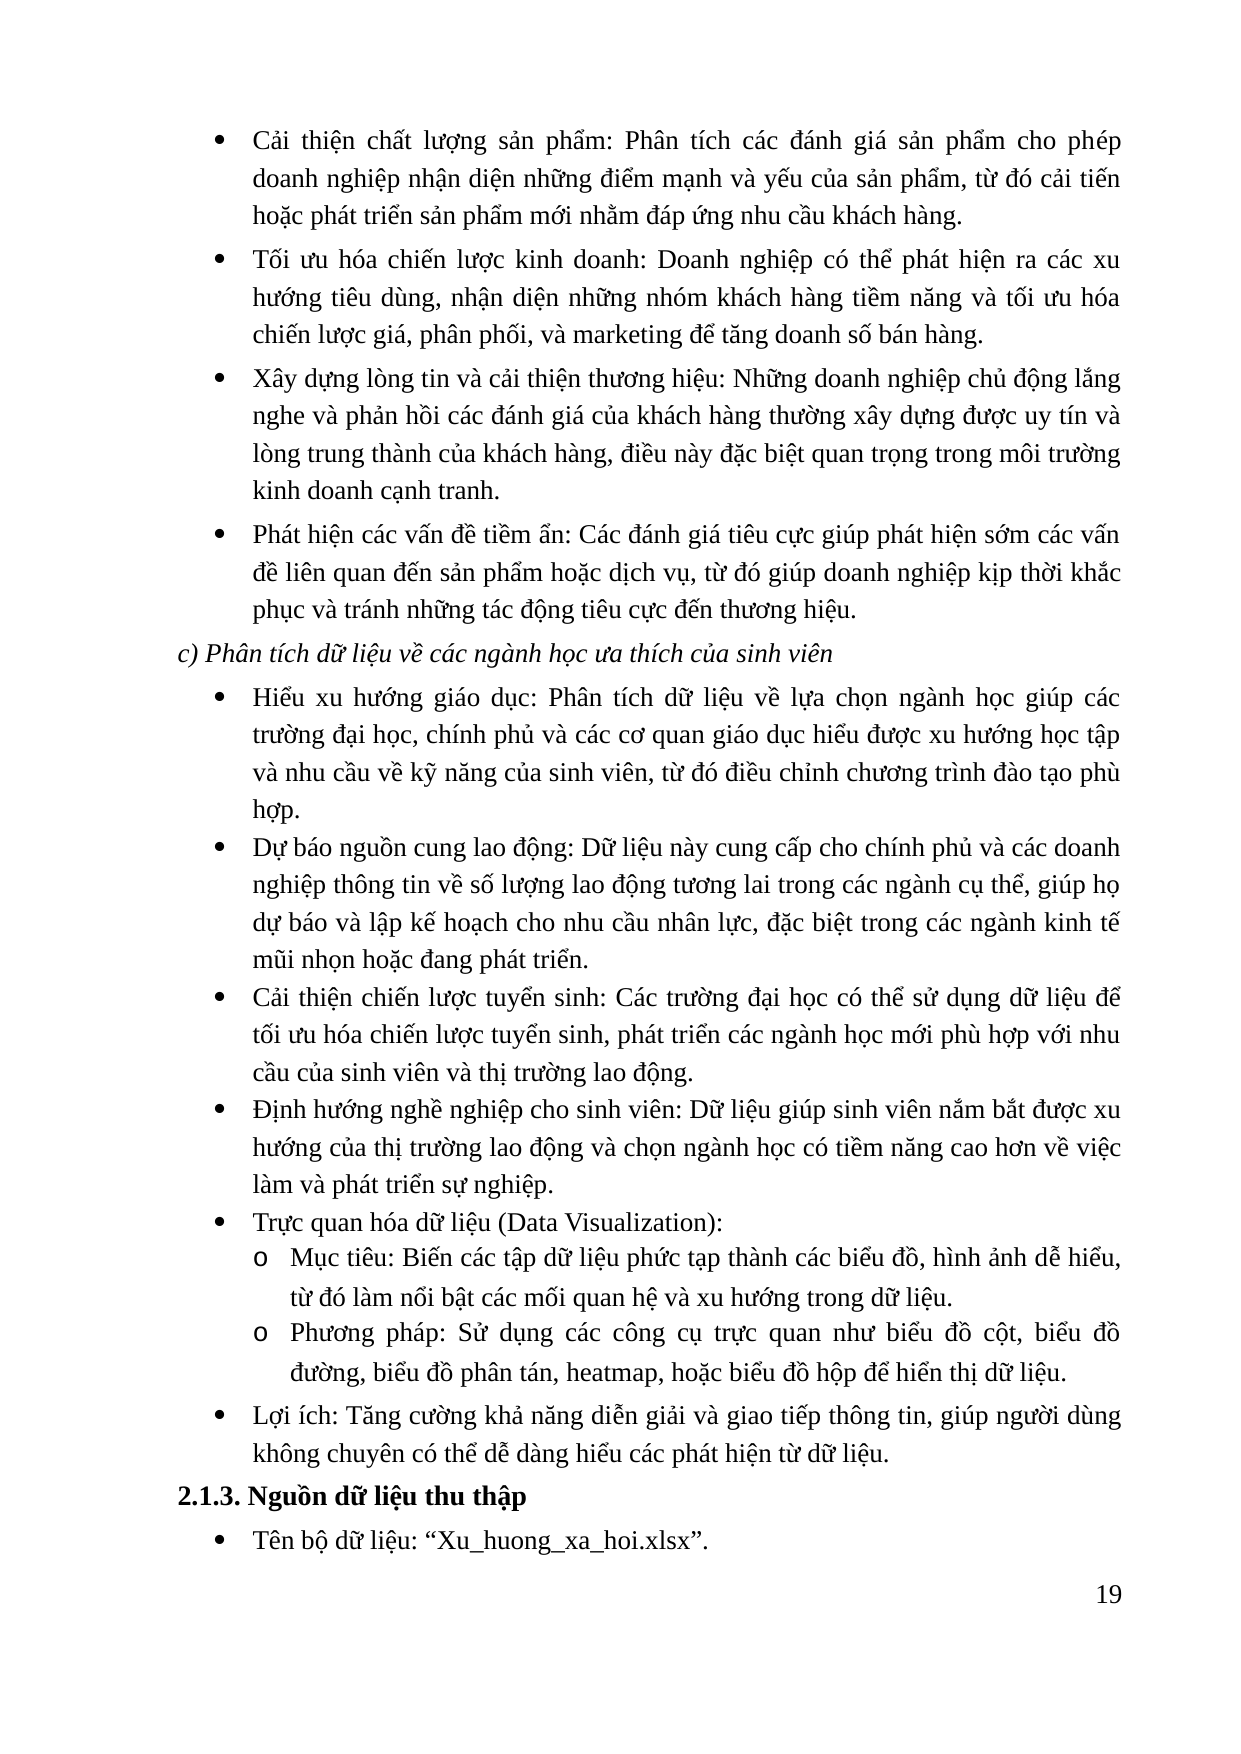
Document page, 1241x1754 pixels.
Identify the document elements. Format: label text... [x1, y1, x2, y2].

list Tối ưu hóa chiến lược kinh doanh: Doanh nghiệp có thể phát hiện ra các xu hướng tiêu dùng, nhận diện những nhóm khách hàng tiềm năng và tối ưu hóa chiến lược giá, phân phối, và marketing để tăng doanh số bán hàng. [215, 237, 1122, 349]
list Tên bộ dữ liệu: “Xu_huong_xa_hoi.xlsx”. [215, 1518, 1122, 1556]
text c) Phân tích dữ liệu về các ngành học ưa thích của sinh viên [177, 631, 1122, 668]
list Phát hiện các vấn đề tiềm ẩn: Các đánh giá tiêu cực giúp phát hiện sớm các vấn đề liên quan đến sản phẩm hoặc dịch vụ, từ đó giúp doanh nghiệp kịp thời khắc phục và tránh những tác động tiêu cực đến thương hiệu. [215, 512, 1122, 624]
list Dự báo nguồn cung lao động: Dữ liệu này cung cấp cho chính phủ và các doanh nghiệp thông tin về số lượng lao động tương lai trong các ngành cụ thể, giúp họ dự báo và lập kế hoạch cho nhu cầu nhân lực, đặc biệt trong các ngành kinh tế mũi nhọn hoặc đang phát triển. [215, 824, 1122, 974]
list Phương pháp: Sử dụng các công cụ trực quan như biểu đồ cột, biểu đồ đường, biểu đồ phân tán, heatmap, hoặc biểu đồ hộp để hiển thị dữ liệu. [252, 1312, 1122, 1387]
list Lợi ích: Tăng cường khả năng diễn giải và giao tiếp thông tin, giúp người dùng không chuyên có thể dễ dàng hiểu các phát hiện từ dữ liệu. [215, 1393, 1122, 1468]
list Cải thiện chiến lược tuyển sinh: Các trường đại học có thể sử dụng dữ liệu để tối ưu hóa chiến lược tuyển sinh, phát triển các ngành học mới phù hợp với nhu cầu của sinh viên và thị trường lao động. [215, 974, 1122, 1087]
list Cải thiện chất lượng sản phẩm: Phân tích các đánh giá sản phẩm cho phép doanh nghiệp nhận diện những điểm mạnh và yếu của sản phẩm, từ đó cải tiến hoặc phát triển sản phẩm mới nhằm đáp ứng nhu cầu khách hàng. [215, 118, 1122, 231]
subtitle 2.1.3. Nguồn dữ liệu thu thập [177, 1474, 1122, 1512]
list Định hướng nghề nghiệp cho sinh viên: Dữ liệu giúp sinh viên nắm bắt được xu hướng của thị trường lao động và chọn ngành học có tiềm năng cao hơn về việc làm và phát triển sự nghiệp. [215, 1087, 1122, 1199]
list Hiểu xu hướng giáo dục: Phân tích dữ liệu về lựa chọn ngành học giúp các trường đại học, chính phủ và các cơ quan giáo dục hiểu được xu hướng học tập và nhu cầu về kỹ năng của sinh viên, từ đó điều chỉnh chương trình đào tạo phù hợp. [215, 674, 1122, 824]
list Xây dựng lòng tin và cải thiện thương hiệu: Những doanh nghiệp chủ động lắng nghe và phản hồi các đánh giá của khách hàng thường xây dựng được uy tín và lòng trung thành của khách hàng, điều này đặc biệt quan trọng trong môi trường kinh doanh cạnh tranh. [215, 356, 1122, 506]
list Trực quan hóa dữ liệu (Data Visualization): [215, 1199, 1122, 1237]
list Mục tiêu: Biến các tập dữ liệu phức tạp thành các biểu đồ, hình ảnh dễ hiểu, từ đó làm nổi bật các mối quan hệ và xu hướng trong dữ liệu. [252, 1237, 1122, 1312]
